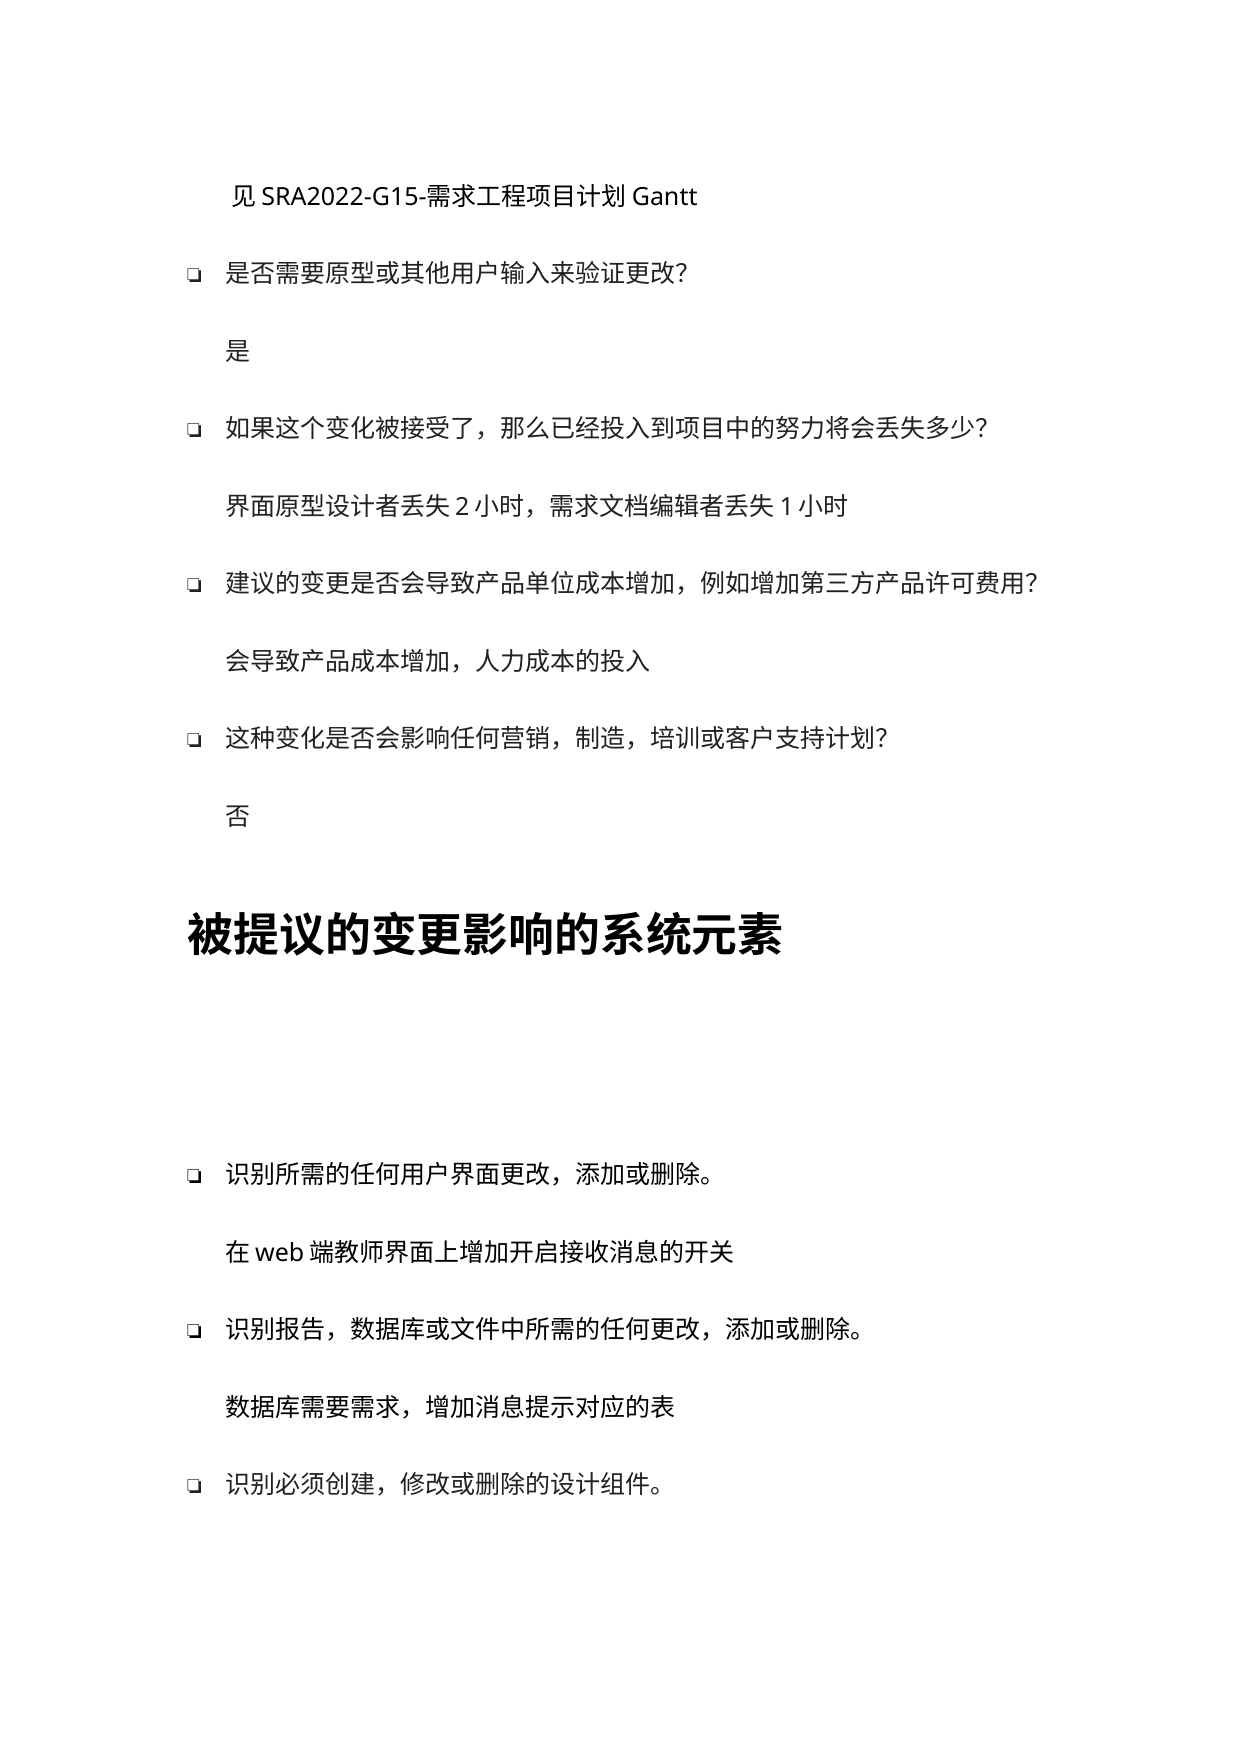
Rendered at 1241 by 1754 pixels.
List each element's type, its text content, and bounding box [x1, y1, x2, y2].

list 否 [225, 782, 1053, 847]
list 是否需要原型或其他用户输入来验证更改？ [187, 239, 1053, 304]
list 见SRA2022-G15-需求工程项目计划Gantt [225, 162, 1053, 227]
list 在web端教师界面上增加开启接收消息的开关 [225, 1218, 1053, 1283]
list 识别所需的任何用户界面更改，添加或删除。 [187, 1140, 1053, 1205]
list 如果这个变化被接受了，那么已经投入到项目中的努力将会丢失多少？ [187, 394, 1053, 459]
list 会导致产品成本增加，人力成本的投入 [187, 627, 1053, 692]
list 数据库需要需求，增加消息提示对应的表 [225, 1373, 1053, 1438]
list 是 [187, 317, 1053, 382]
text 被提议的变更影响的系统元素 [187, 882, 1053, 980]
list 建议的变更是否会导致产品单位成本增加，例如增加第三方产品许可费用？ [187, 549, 1053, 614]
list 界面原型设计者丢失2小时，需求文档编辑者丢失1小时 [225, 472, 1053, 537]
list 这种变化是否会影响任何营销，制造，培训或客户支持计划？ [187, 704, 1053, 769]
list 识别报告，数据库或文件中所需的任何更改，添加或删除。 [187, 1295, 1053, 1360]
list 识别必须创建，修改或删除的设计组件。 [187, 1450, 1053, 1515]
